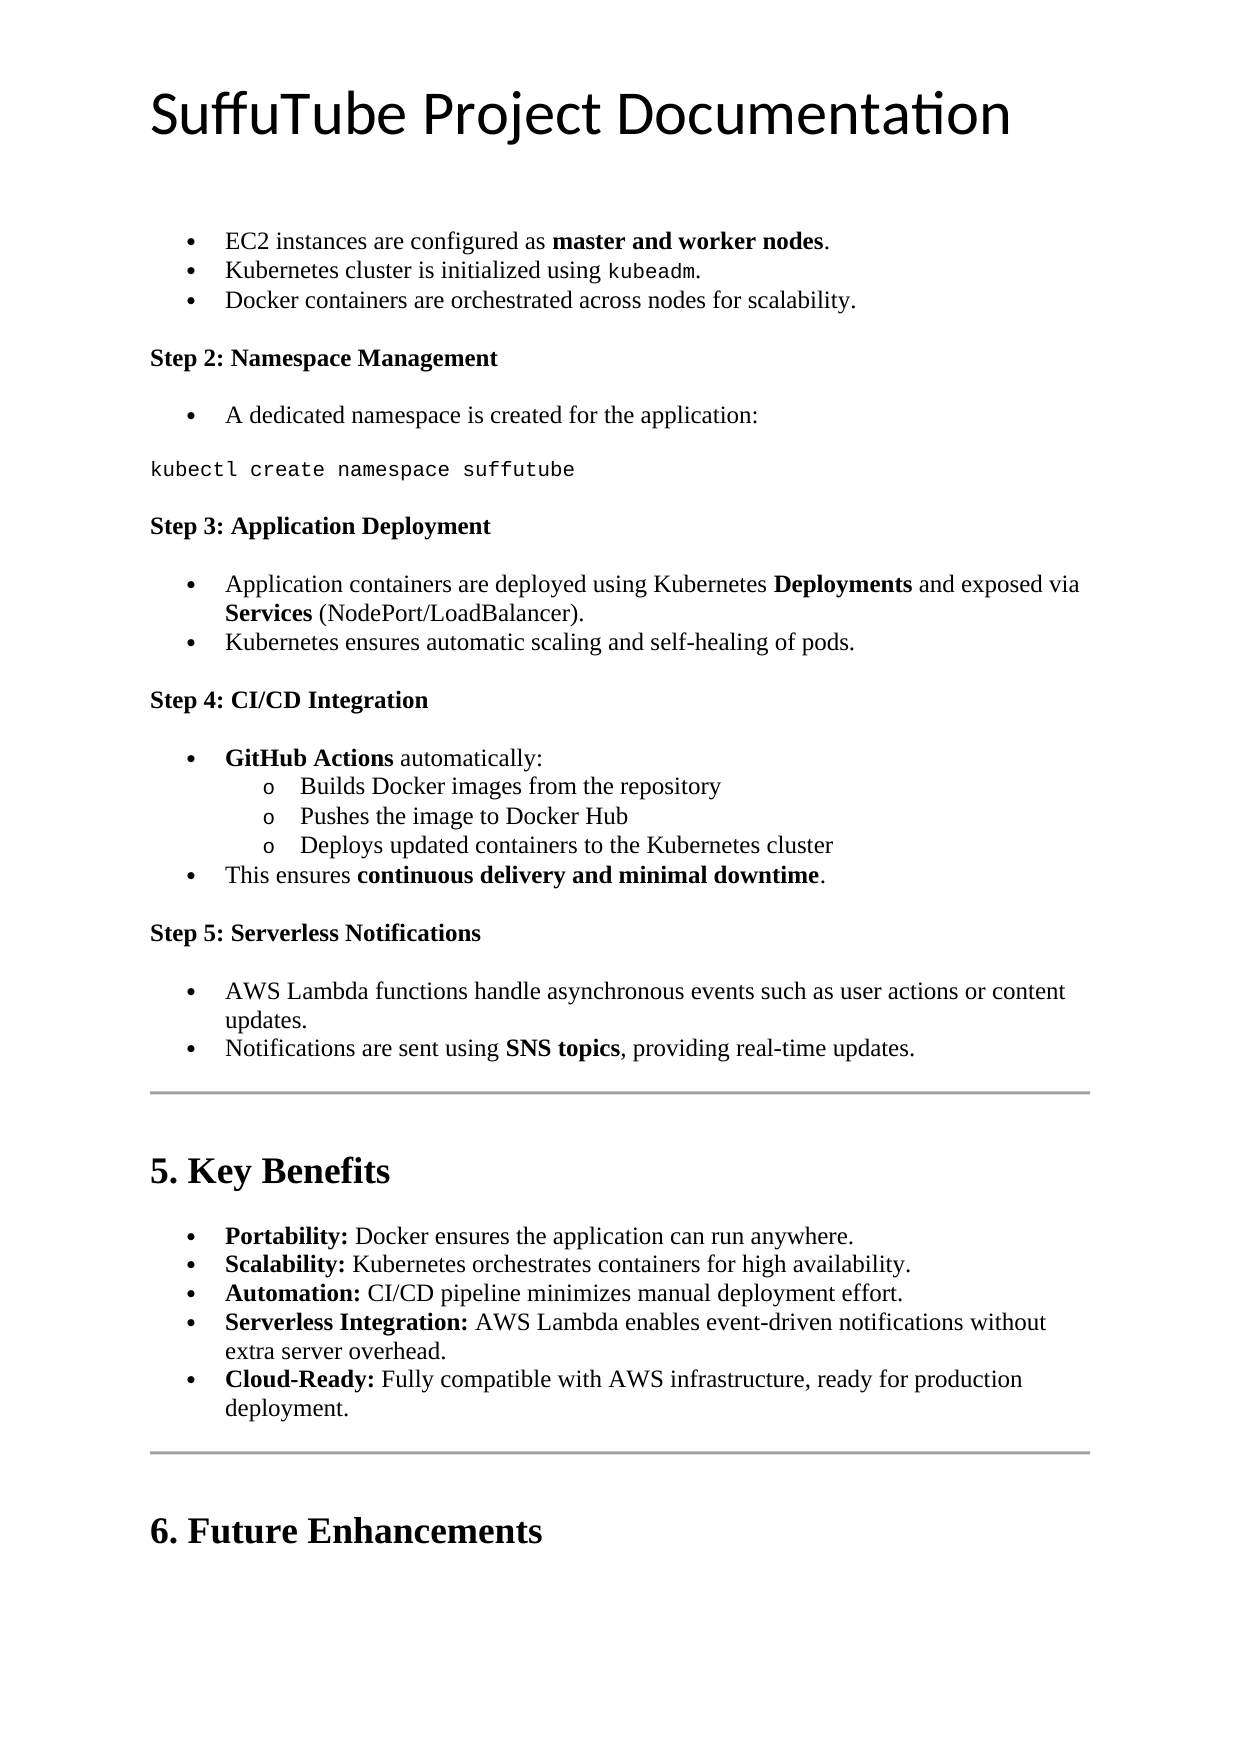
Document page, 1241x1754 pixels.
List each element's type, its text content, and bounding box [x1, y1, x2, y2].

text Step 4: CI/CD Integration [150, 685, 1090, 713]
text Step 2: Namespace Management [150, 343, 1090, 371]
list Application containers are deployed using Kubernetes Deployments and exposed via Services (NodePort/LoadBalancer). [187, 569, 1090, 627]
list Pushes the image to Docker Hub [262, 801, 1090, 831]
list This ensures continuous delivery and minimal downtime. [187, 860, 1090, 889]
list EC2 instances are configured as master and worker nodes. [187, 226, 1090, 255]
text kubectl create namespace suffutube [150, 458, 1090, 482]
list Automation: CI/CD pipeline minimizes manual deployment effort. [187, 1278, 1090, 1307]
list Serverless Integration: AWS Lambda enables event-driven notifications without extra server overhead. [187, 1307, 1090, 1364]
list Portability: Docker ensures the application can run anywhere. [187, 1221, 1090, 1249]
list AWS Lambda functions handle asynchronous events such as user actions or content updates. [187, 976, 1090, 1033]
list Deploys updated containers to the Kubernetes cluster [262, 831, 1090, 860]
text 6. Future Enhancements [150, 1508, 1090, 1552]
text Step 5: Serverless Notifications [150, 918, 1090, 947]
list Cloud-Ready: Fully compatible with AWS infrastructure, ready for production deployment. [187, 1364, 1090, 1422]
list GitHub Actions automatically: [187, 743, 1090, 771]
list Builds Docker images from the repository [262, 771, 1090, 801]
list Kubernetes cluster is initialized using kubeadm. [187, 255, 1090, 285]
text 5. Key Benefits [150, 1148, 1090, 1192]
list Scalability: Kubernetes orchestrates containers for high availability. [187, 1249, 1090, 1278]
text Step 3: Application Deployment [150, 511, 1090, 540]
list A dedicated namespace is created for the application: [187, 401, 1090, 429]
list Notifications are sent using SNS topics, providing real-time updates. [187, 1033, 1090, 1062]
list Kubernetes ensures automatic scaling and self-healing of pods. [187, 627, 1090, 656]
list Docker containers are orchestrated across nodes for scalability. [187, 285, 1090, 313]
